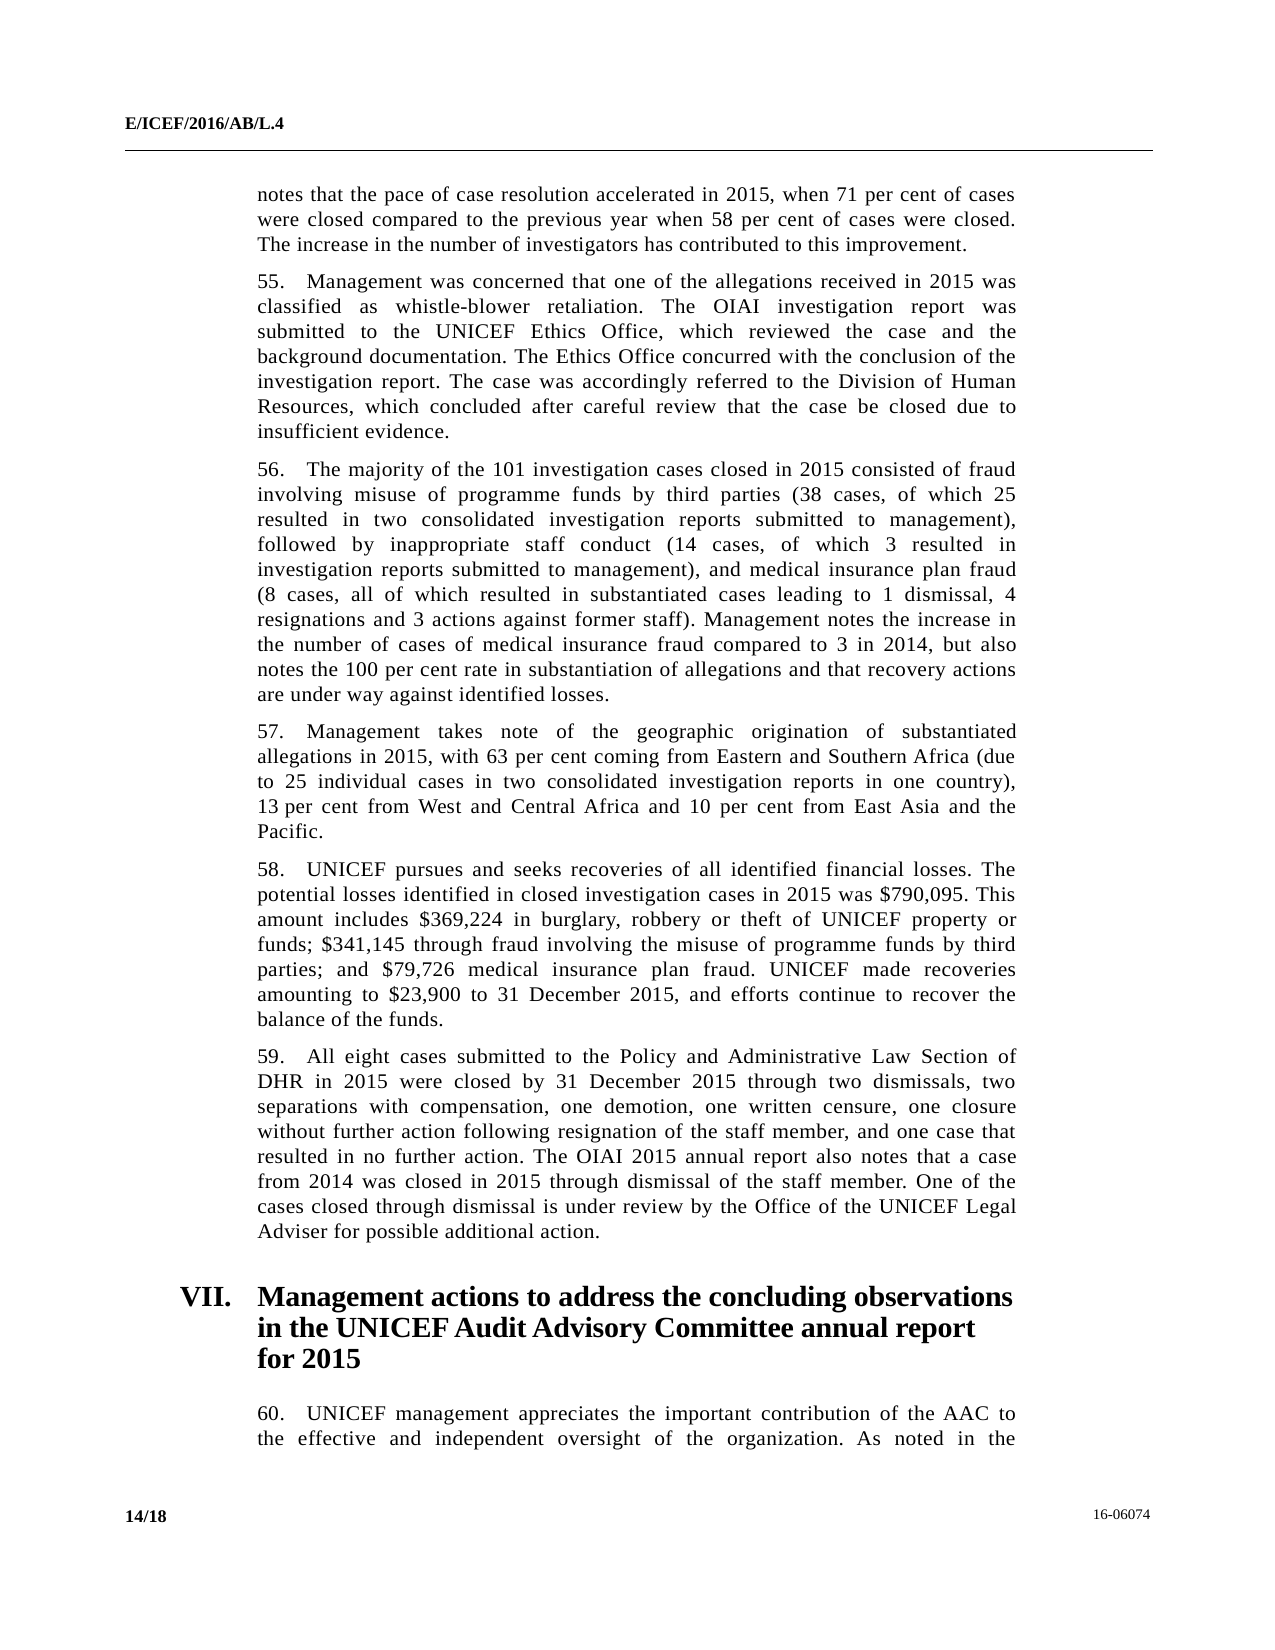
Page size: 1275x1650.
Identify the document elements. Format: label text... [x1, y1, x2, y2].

text 58. UNICEF pursues and seeks recoveries of all identified financial losses. The potential losses identified in closed investigation cases in 2015 was $790,095. This amount includes $369,224 in burglary, robbery or theft of UNICEF property or funds; $341,145 through fraud involving the misuse of programme funds by third parties; and $79,726 medical insurance plan fraud. UNICEF made recoveries amounting to $23,900 to 31 December 2015, and efforts continue to recover the balance of the funds. [257, 856, 1018, 1031]
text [257, 181, 1018, 256]
text VII. Management actions to address the concluding observations in the UNICEF Audit Advisory Committee annual report for 2015 [125, 1281, 1019, 1375]
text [257, 1400, 1018, 1450]
text 57. Management takes note of the geographic origination of substantiated allegations in 2015, with 63 per cent coming from Eastern and Southern Africa (due to 25 individual cases in two consolidated investigation reports in one country), 13 per cent from West and Central Africa and 10 per cent from East Asia and the Pacific. [257, 719, 1018, 844]
text 55. Management was concerned that one of the allegations received in 2015 was classified as whistle-blower retaliation. The OIAI investigation report was submitted to the UNICEF Ethics Office, which reviewed the case and the background documentation. The Ethics Office concurred with the conclusion of the investigation report. The case was accordingly referred to the Division of Human Resources, which concluded after careful review that the case be closed due to insufficient evidence. [257, 269, 1018, 444]
text 56. The majority of the 101 investigation cases closed in 2015 consisted of fraud involving misuse of programme funds by third parties (38 cases, of which 25 resulted in two consolidated investigation reports submitted to management), followed by inappropriate staff conduct (14 cases, of which 3 resulted in investigation reports submitted to management), and medical insurance plan fraud (8 cases, all of which resulted in substantiated cases leading to 1 dismissal, 4 resignations and 3 actions against former staff). Management notes the increase in the number of cases of medical insurance fraud compared to 3 in 2014, but also notes the 100 per cent rate in substantiation of allegations and that recovery actions are under way against identified losses. [257, 456, 1018, 706]
text 59. All eight cases submitted to the Policy and Administrative Law Section of DHR in 2015 were closed by 31 December 2015 through two dismissals, two separations with compensation, one demotion, one written censure, one closure without further action following resignation of the staff member, and one case that resulted in no further action. The OIAI 2015 annual report also notes that a case from 2014 was closed in 2015 through dismissal of the staff member. One of the cases closed through dismissal is under review by the Office of the UNICEF Legal Adviser for possible additional action. [257, 1044, 1018, 1244]
